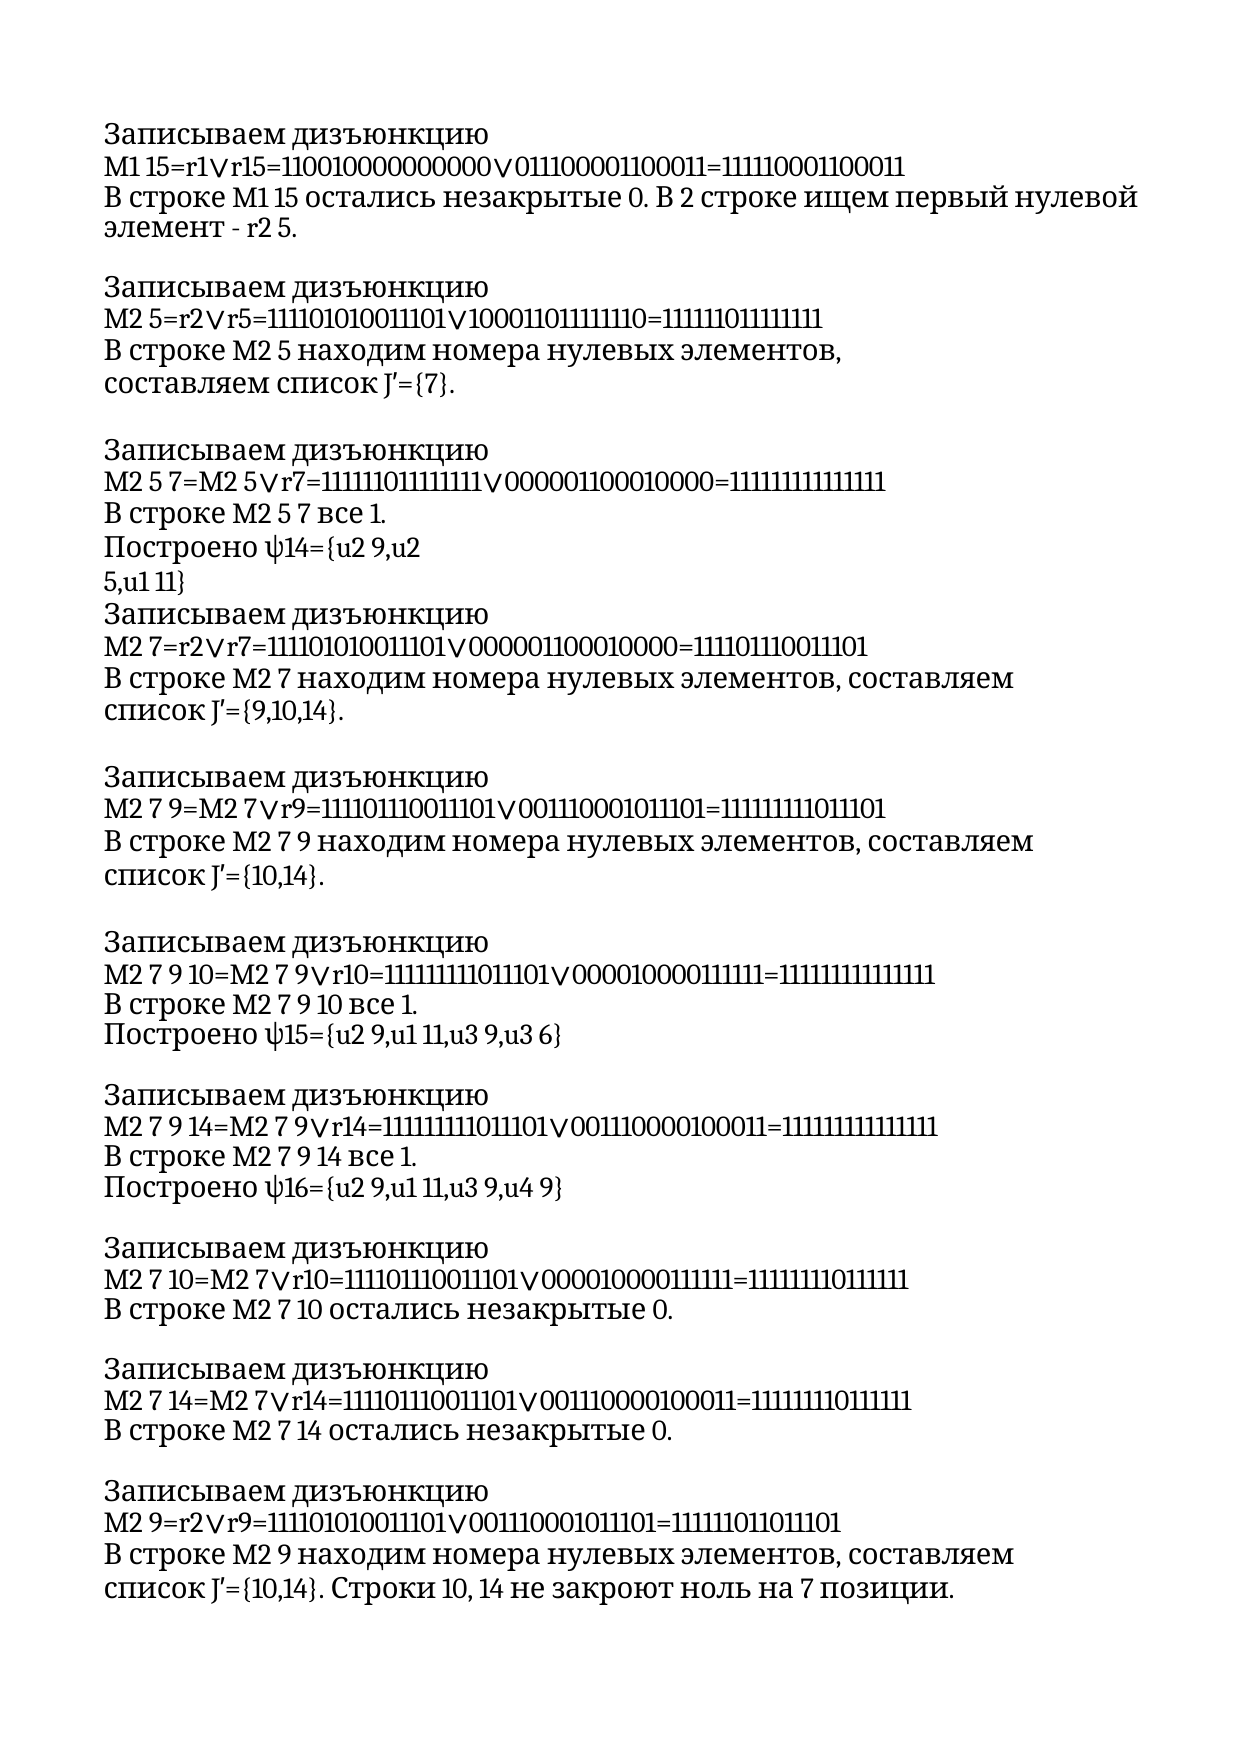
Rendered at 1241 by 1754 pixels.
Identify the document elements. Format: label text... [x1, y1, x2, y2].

text Записываем дизъюнкцию [103, 926, 1055, 960]
text Записываем дизъюнкцию [103, 118, 1152, 152]
text В строке M2 7 9 14 все 1. [103, 1142, 1152, 1173]
text Записываем дизъюнкцию [103, 1234, 1152, 1264]
text M2 7=r2∨r7=111101010011101∨000001100010000=111101110011101 [103, 632, 1152, 662]
text В строке M2 7 10 остались незакрытые 0. [103, 1295, 1152, 1325]
text В строке M2 7 находим номера нулевых элементов, составляем список Jʹ={9,10,14}. [103, 662, 1055, 728]
text M1 15=r1∨r15=110010000000000∨011100001100011=111110001100011 [103, 152, 1152, 183]
text M2 7 10=M2 7∨r10=111101110011101∨000010000111111=111111110111111 [103, 1265, 1152, 1295]
text В строке M2 9 находим номера нулевых элементов, составляем список Jʹ={10,14}. Строки 10, 14 не закроют ноль на 7 позиции. [103, 1538, 1055, 1605]
text Записываем дизъюнкцию [103, 1477, 1152, 1507]
text M2 7 14=M2 7∨r14=111101110011101∨001110000100011=111111110111111 [103, 1386, 1152, 1417]
text M2 7 9 10=M2 7 9∨r10=111111111011101∨000010000111111=111111111111111 [103, 960, 1152, 990]
text В строке M2 7 14 остались незакрытые 0. [103, 1417, 1152, 1447]
text В строке M2 5 7 все 1. Построено ψ14={u2 9,u2 5,u1 11} [103, 498, 439, 598]
text Записываем дизъюнкцию [103, 598, 842, 632]
text M2 9=r2∨r9=111101010011101∨001110001011101=111111011011101 [103, 1508, 1152, 1538]
text Построено ψ15={u2 9,u1 11,u3 9,u3 6} [103, 1021, 1152, 1051]
text M2 5=r2∨r5=111101010011101∨100011011111110=111111011111111 [103, 304, 1152, 334]
text В строке M2 7 9 находим номера нулевых элементов, составляем список Jʹ={10,14}. [103, 825, 1055, 892]
text M2 7 9=M2 7∨r9=111101110011101∨001110001011101=111111111011101 [103, 794, 1152, 825]
text Записываем дизъюнкцию [103, 762, 1055, 794]
text Записываем дизъюнкцию [103, 273, 1152, 304]
text Построено ψ16={u2 9,u1 11,u3 9,u4 9} [103, 1173, 1152, 1203]
text В строке M1 15 остались незакрытые 0. В 2 строке ищем первый нулевой элемент - r2 5. [103, 183, 1152, 243]
text Записываем дизъюнкцию [103, 434, 1000, 467]
text M2 5 7=M2 5∨r7=111111011111111∨000001100010000=111111111111111 [103, 467, 1152, 498]
text Записываем дизъюнкцию [103, 1081, 1152, 1111]
text Записываем дизъюнкцию [103, 1356, 1152, 1386]
text В строке M2 7 9 10 все 1. [103, 990, 1152, 1021]
text В строке M2 5 находим номера нулевых элементов, составляем список Jʹ={7}. [103, 334, 1000, 400]
text M2 7 9 14=M2 7 9∨r14=111111111011101∨001110000100011=111111111111111 [103, 1112, 1152, 1142]
